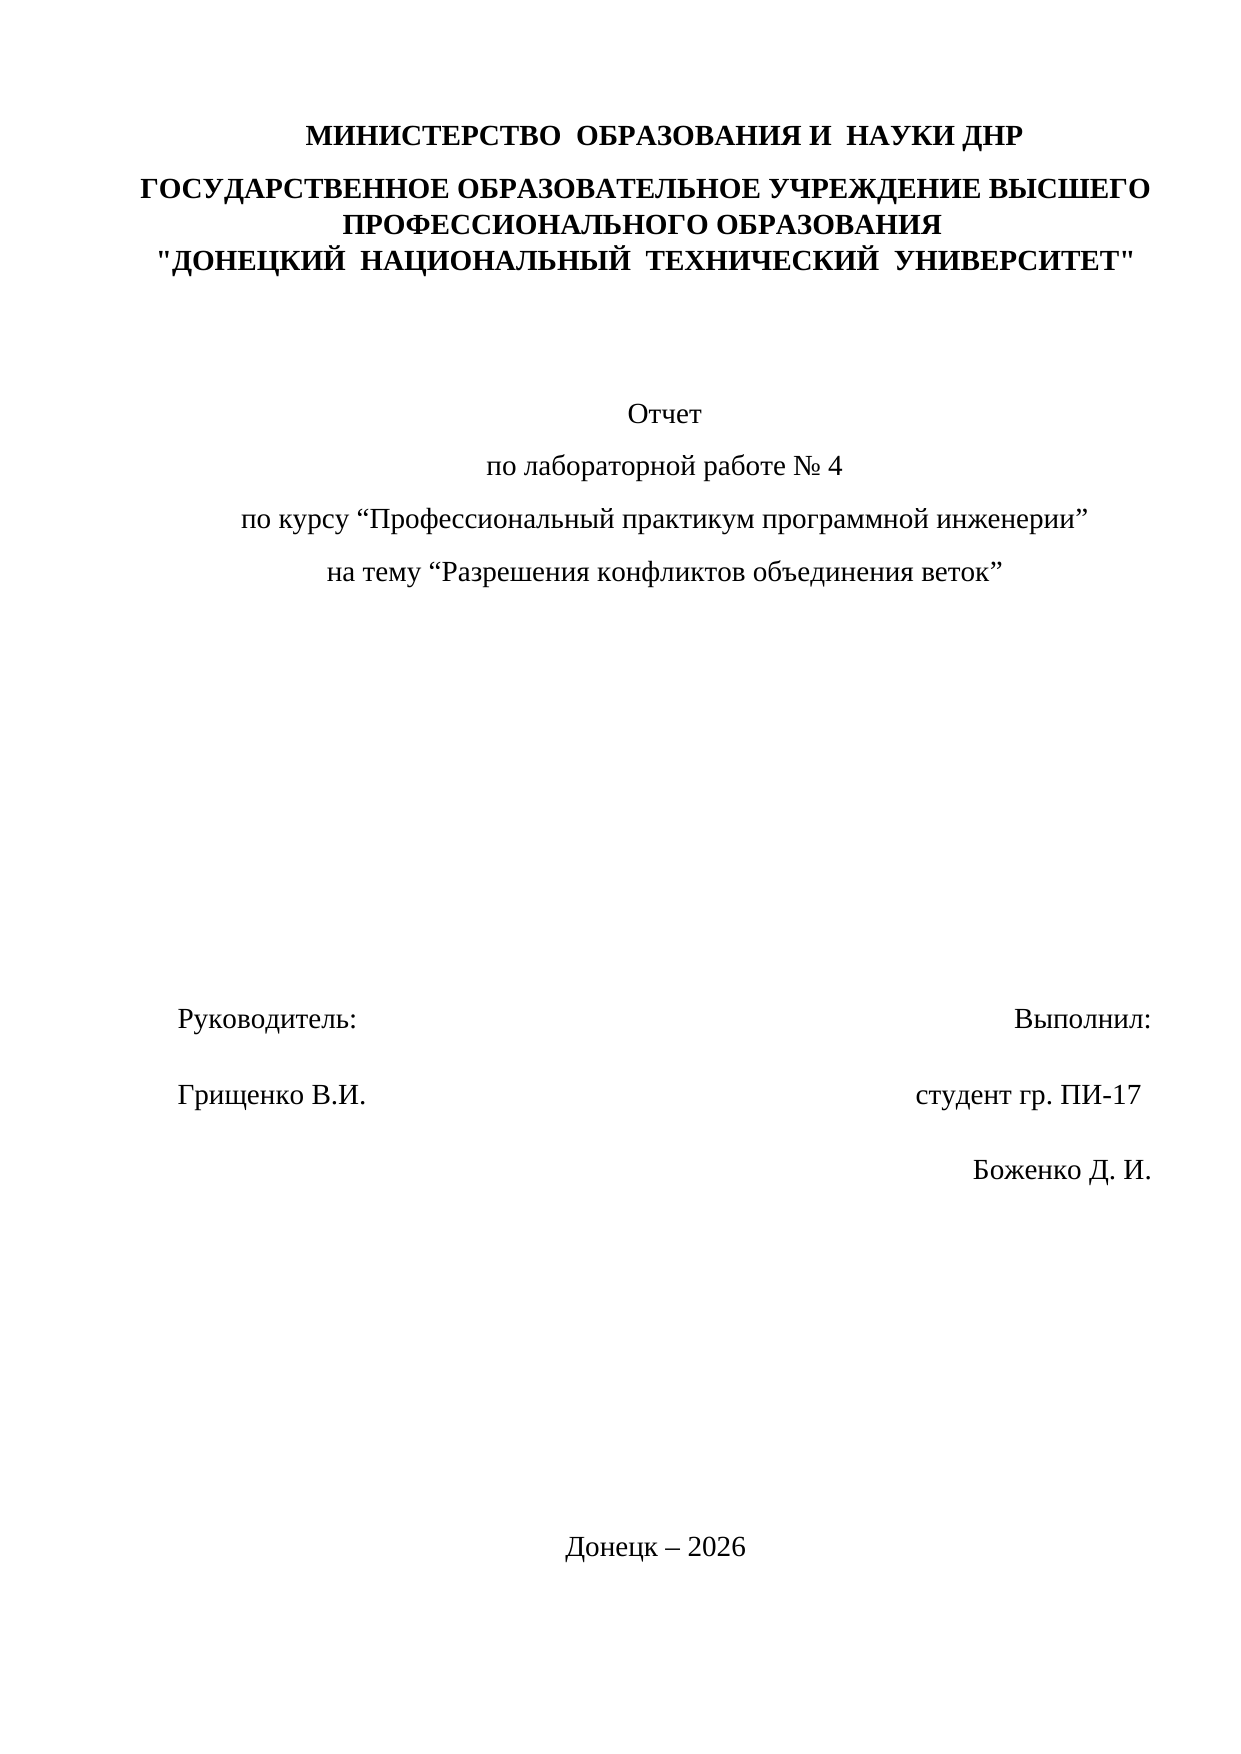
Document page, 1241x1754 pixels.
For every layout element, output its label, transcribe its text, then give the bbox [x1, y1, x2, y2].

table_header Выполнил: студент гр. ПИ-17 Боженко Д. И. [890, 977, 1163, 1579]
table_header Руководитель: Грищенко В.И. Донецк – 2021 [166, 977, 889, 1579]
text Отчет [177, 396, 1152, 429]
text на тему “Разрешения конфликтов объединения веток” [177, 554, 1152, 588]
text по лабораторной работе № 4 [177, 448, 1152, 482]
text ГОСУДАРСТВЕННОЕ ОБРАЗОВАТЕЛЬНОЕ УЧРЕЖДЕНИЕ ВЫСШЕГО ПРОФЕССИОНАЛЬНОГО ОБРАЗОВАНИЯ "ДОНЕЦКИЙ НАЦИОНАЛЬНЫЙ ТЕХНИЧЕСКИЙ УНИВЕРСИТЕТ" [140, 171, 1152, 277]
text МИНИСТЕРСТВО ОБРАЗОВАНИЯ И НАУКИ ДНР [177, 118, 1152, 152]
text по курсу “Профессиональный практикум программной инженерии” [177, 501, 1152, 535]
